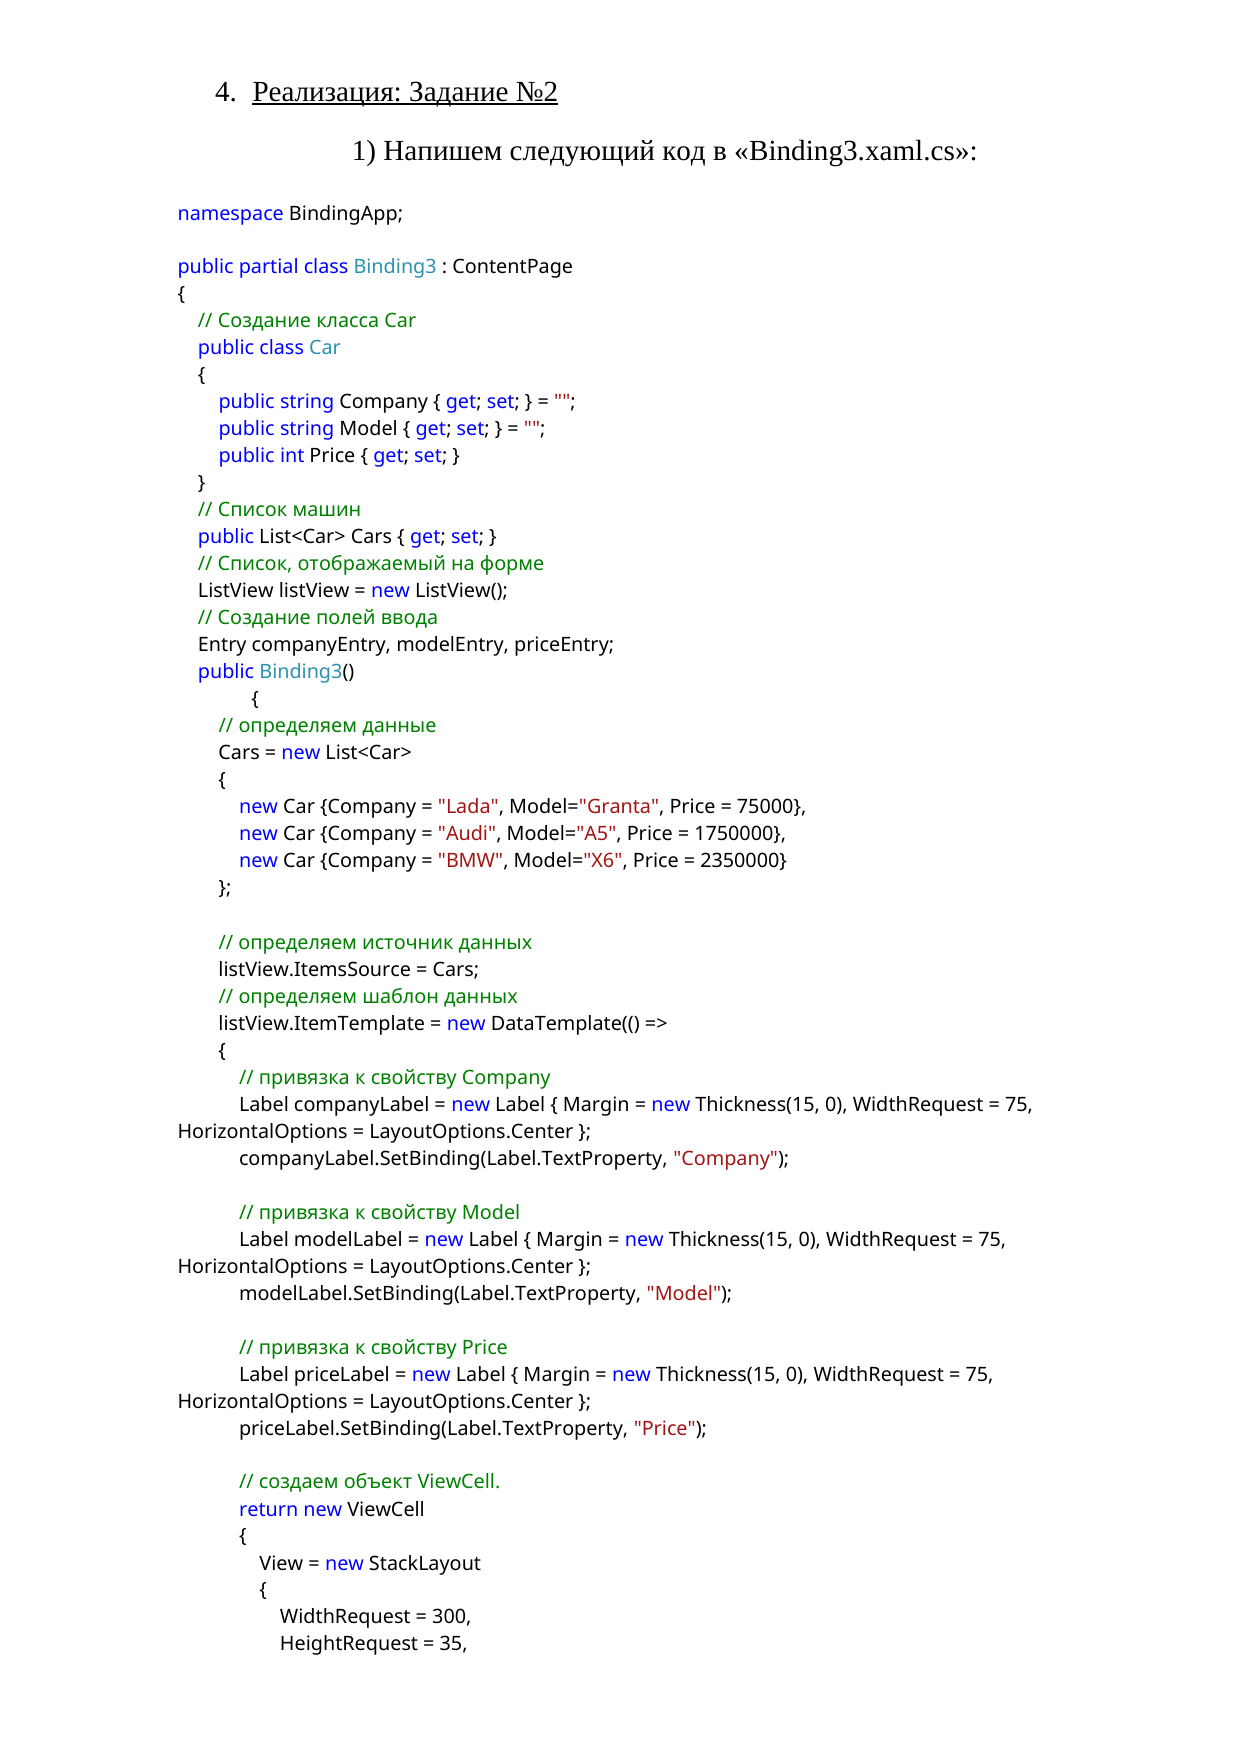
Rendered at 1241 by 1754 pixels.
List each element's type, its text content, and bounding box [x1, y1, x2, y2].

text new Car {Company = "Lada", Model="Granta", Price = 75000}, [177, 792, 1152, 819]
text public string Model { get; set; } = ""; [177, 414, 1152, 442]
text new Car {Company = "Audi", Model="A5", Price = 1750000}, [177, 819, 1152, 846]
text priceLabel.SetBinding(Label.TextProperty, "Price"); [177, 1414, 1152, 1441]
text View = new StackLayout [177, 1549, 1152, 1576]
text modelLabel.SetBinding(Label.TextProperty, "Model"); [177, 1279, 1152, 1306]
text WidthRequest = 300, [177, 1603, 1152, 1630]
text // привязка к свойству Model [177, 1198, 1152, 1225]
text companyLabel.SetBinding(Label.TextProperty, "Company"); [177, 1144, 1152, 1171]
text { [177, 1576, 1152, 1603]
text { [177, 684, 1152, 711]
text public string Company { get; set; } = ""; [177, 388, 1152, 414]
text new Car {Company = "BMW", Model="X6", Price = 2350000} [177, 846, 1152, 873]
list Реализация: Задание №2 [215, 74, 1152, 107]
text Label priceLabel = new Label { Margin = new Thickness(15, 0), WidthRequest = 75, HorizontalOptions = LayoutOptions.Center }; [177, 1360, 1152, 1414]
text ListView listView = new ListView(); [177, 576, 1152, 603]
text // Список, отображаемый на форме [177, 549, 1152, 576]
text public class Car [177, 334, 1152, 361]
text listView.ItemTemplate = new DataTemplate(() => [177, 1009, 1152, 1036]
text // Список машин [177, 496, 1152, 522]
text // Создание полей ввода [177, 603, 1152, 630]
text namespace BindingApp; [177, 199, 1152, 226]
text }; [177, 873, 1152, 900]
text HeightRequest = 35, [177, 1630, 1152, 1657]
text // Создание класса Car [177, 307, 1152, 334]
text { [177, 765, 1152, 792]
text { [177, 1522, 1152, 1549]
text public partial class Binding3 : ContentPage [177, 253, 1152, 280]
text } [177, 468, 1152, 496]
text { [177, 361, 1152, 388]
text // определяем данные [177, 711, 1152, 738]
text // привязка к свойству Price [177, 1333, 1152, 1360]
text // создаем объект ViewCell. [177, 1468, 1152, 1495]
text Entry companyEntry, modelEntry, priceEntry; [177, 630, 1152, 657]
text Cars = new List<Car> [177, 738, 1152, 765]
text Label companyLabel = new Label { Margin = new Thickness(15, 0), WidthRequest = 75, HorizontalOptions = LayoutOptions.Center }; [177, 1090, 1152, 1144]
text // определяем источник данных [177, 928, 1152, 955]
text return new ViewCell [177, 1495, 1152, 1522]
text { [177, 1036, 1152, 1063]
text { [177, 280, 1152, 307]
text 1) Напишем следующий код в «Binding3.xaml.cs»: [177, 133, 1152, 167]
text listView.ItemsSource = Cars; [177, 955, 1152, 982]
text // привязка к свойству Company [177, 1063, 1152, 1090]
text public int Price { get; set; } [177, 442, 1152, 468]
text public List<Car> Cars { get; set; } [177, 522, 1152, 549]
text public Binding3() [177, 657, 1152, 684]
text // определяем шаблон данных [177, 982, 1152, 1009]
text Label modelLabel = new Label { Margin = new Thickness(15, 0), WidthRequest = 75, HorizontalOptions = LayoutOptions.Center }; [177, 1225, 1152, 1279]
